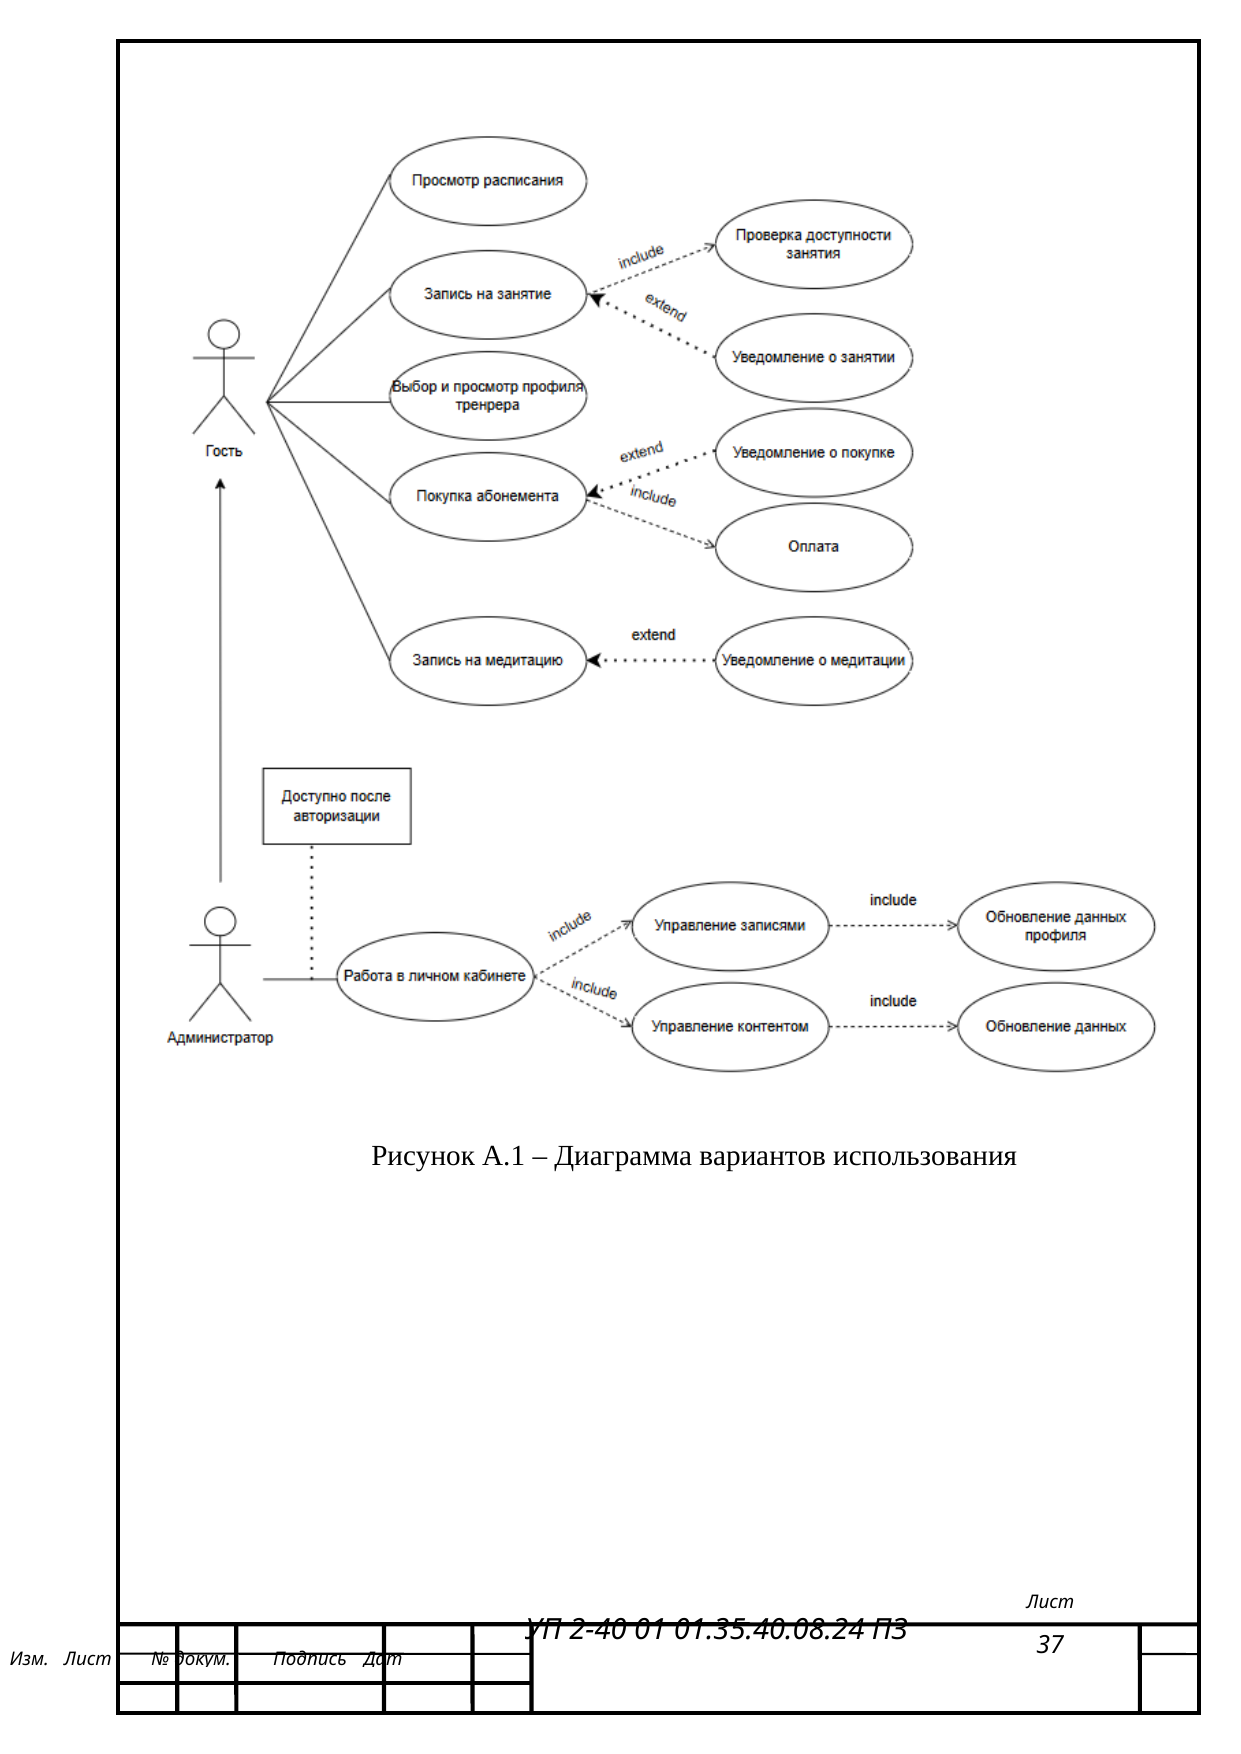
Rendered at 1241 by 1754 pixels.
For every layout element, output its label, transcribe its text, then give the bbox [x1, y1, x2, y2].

text Рисунок А.1 – Диаграмма вариантов использования [118, 1138, 1181, 1172]
picture [147, 93, 1184, 1085]
